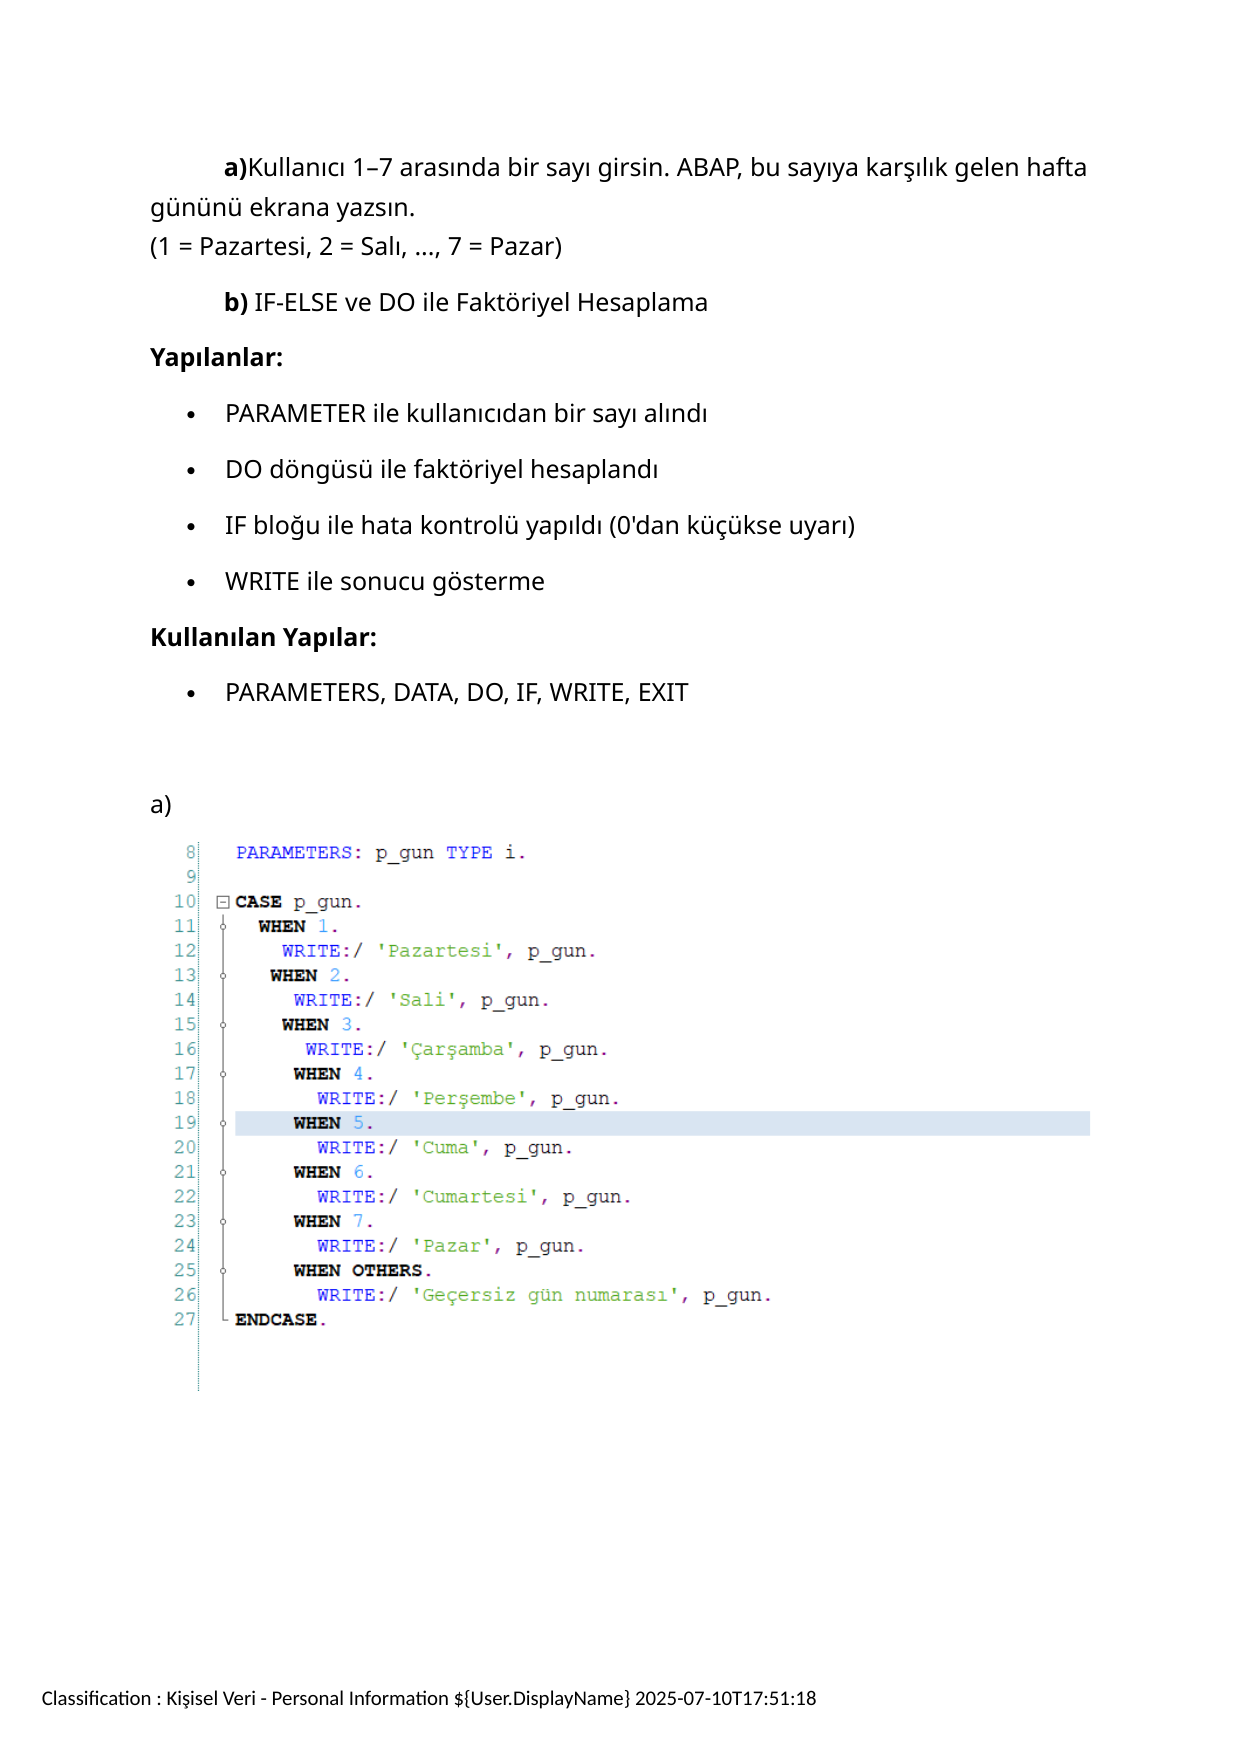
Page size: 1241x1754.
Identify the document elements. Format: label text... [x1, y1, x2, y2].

picture [150, 842, 1091, 1391]
list WRITE ile sonucu gösterme [187, 563, 1090, 597]
list DO döngüsü ile faktöriyel hesaplandı [187, 452, 1090, 486]
list PARAMETER ile kullanıcıdan bir sayı alındı [187, 396, 1090, 430]
text Yapılanlar: [150, 340, 1090, 374]
list PARAMETERS, DATA, DO, IF, WRITE, EXIT [187, 675, 1090, 709]
text b) IF-ELSE ve DO ile Faktöriyel Hesaplama [150, 284, 1090, 318]
text a) [150, 787, 1090, 821]
list IF bloğu ile hata kontrolü yapıldı (0'dan küçükse uyarı) [187, 507, 1090, 542]
text a)Kullanıcı 1–7 arasında bir sayı girsin. ABAP, bu sayıya karşılık gelen hafta gününü ekrana yazsın. (1 = Pazartesi, 2 = Salı, ..., 7 = Pazar) [150, 150, 1090, 262]
text Kullanılan Yapılar: [150, 619, 1090, 653]
